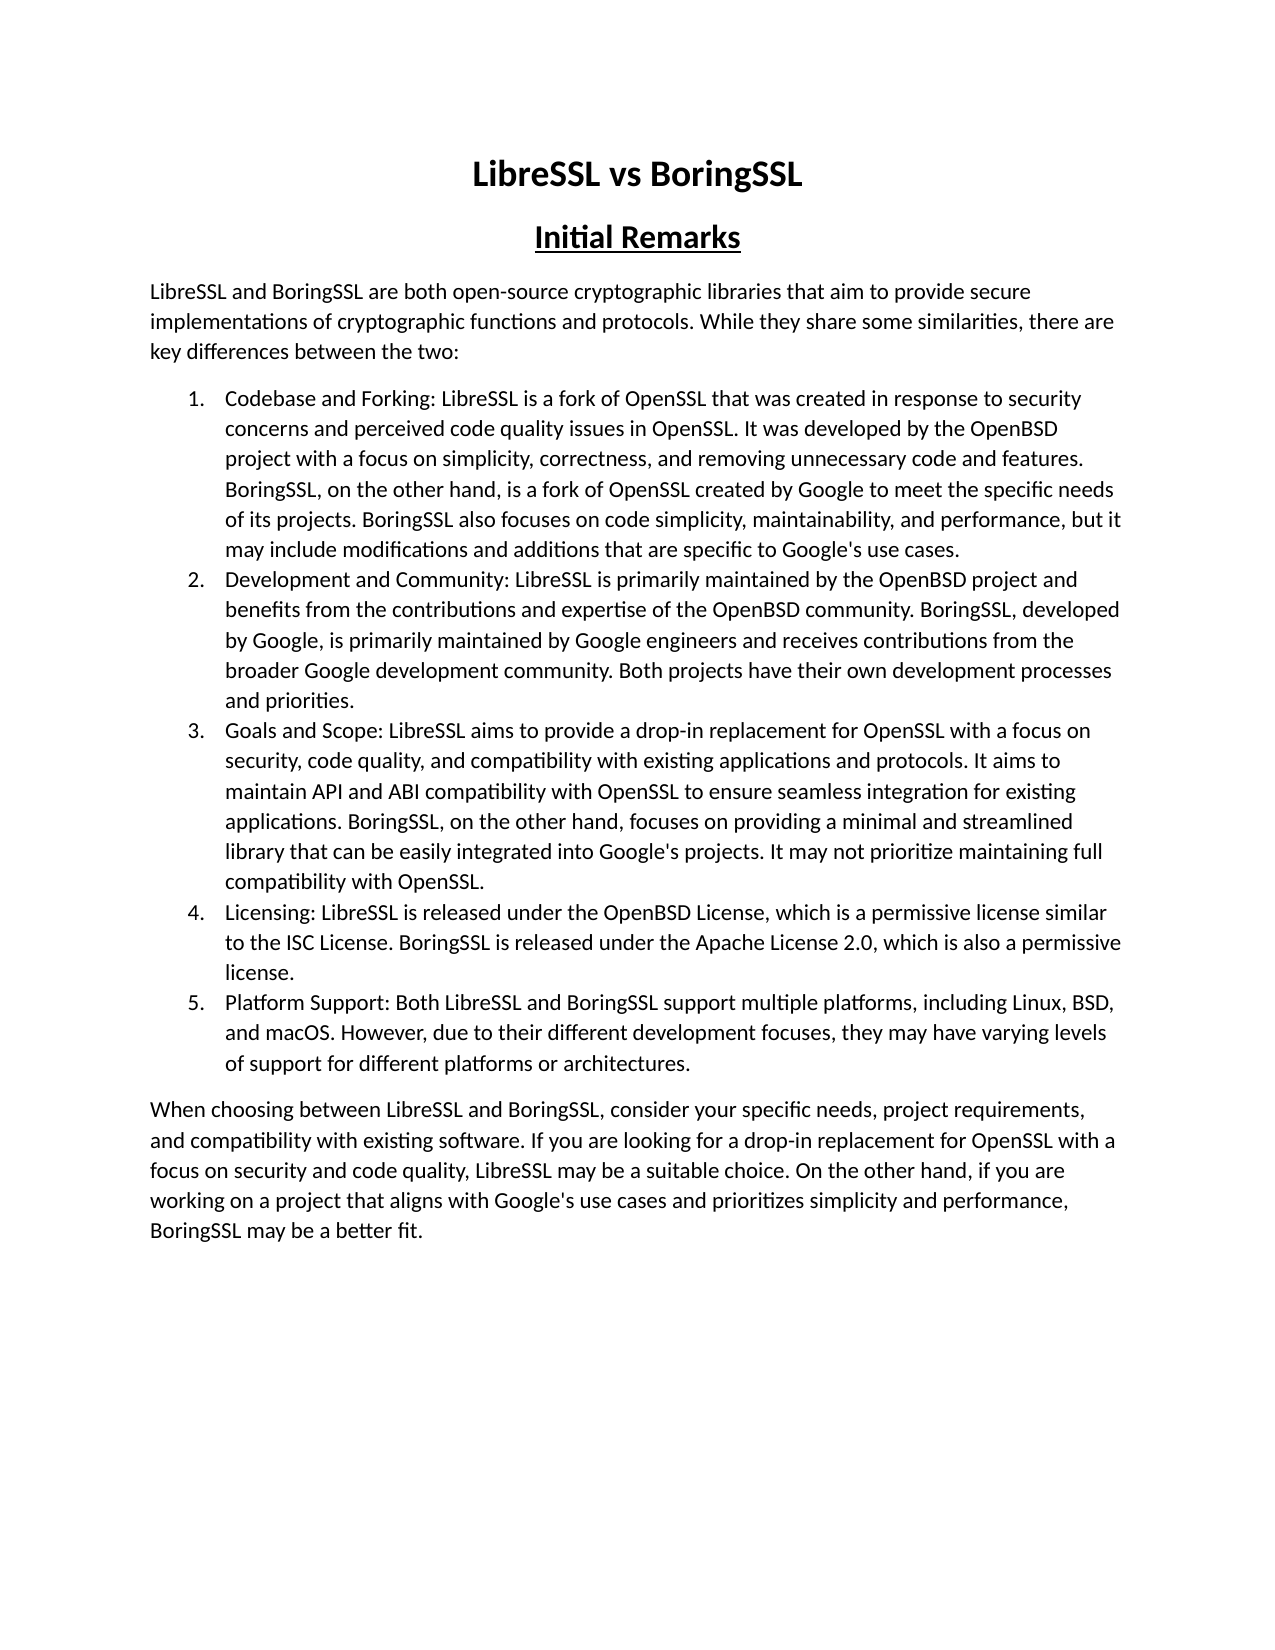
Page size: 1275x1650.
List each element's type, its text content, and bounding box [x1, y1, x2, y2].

text LibreSSL vs BoringSSL [150, 150, 1125, 196]
list Codebase and Forking: LibreSSL is a fork of OpenSSL that was created in response to security concerns and perceived code quality issues in OpenSSL. It was developed by the OpenBSD project with a focus on simplicity, correctness, and removing unnecessary code and features. BoringSSL, on the other hand, is a fork of OpenSSL created by Google to meet the specific needs of its projects. BoringSSL also focuses on code simplicity, maintainability, and performance, but it may include modifications and additions that are specific to Google's use cases. [187, 384, 1125, 563]
text When choosing between LibreSSL and BoringSSL, consider your specific needs, project requirements, and compatibility with existing software. If you are looking for a drop-in replacement for OpenSSL with a focus on security and code quality, LibreSSL may be a suitable choice. On the other hand, if you are working on a project that aligns with Google's use cases and prioritizes simplicity and performance, BoringSSL may be a better fit. [150, 1096, 1125, 1244]
list Goals and Scope: LibreSSL aims to provide a drop-in replacement for OpenSSL with a focus on security, code quality, and compatibility with existing applications and protocols. It aims to maintain API and ABI compatibility with OpenSSL to ensure seamless integration for existing applications. BoringSSL, on the other hand, focuses on providing a minimal and streamlined library that can be easily integrated into Google's projects. It may not prioritize maintaining full compatibility with OpenSSL. [187, 716, 1125, 895]
text LibreSSL and BoringSSL are both open-source cryptographic libraries that aim to provide secure implementations of cryptographic functions and protocols. While they share some similarities, there are key differences between the two: [150, 277, 1125, 365]
list Platform Support: Both LibreSSL and BoringSSL support multiple platforms, including Linux, BSD, and macOS. However, due to their different development focuses, they may have varying levels of support for different platforms or architectures. [187, 988, 1125, 1077]
text Initial Remarks [150, 216, 1125, 257]
list Licensing: LibreSSL is released under the OpenBSD License, which is a permissive license similar to the ISC License. BoringSSL is released under the Apache License 2.0, which is also a permissive license. [187, 898, 1125, 986]
list Development and Community: LibreSSL is primarily maintained by the OpenBSD project and benefits from the contributions and expertise of the OpenBSD community. BoringSSL, developed by Google, is primarily maintained by Google engineers and receives contributions from the broader Google development community. Both projects have their own development processes and priorities. [187, 565, 1125, 714]
